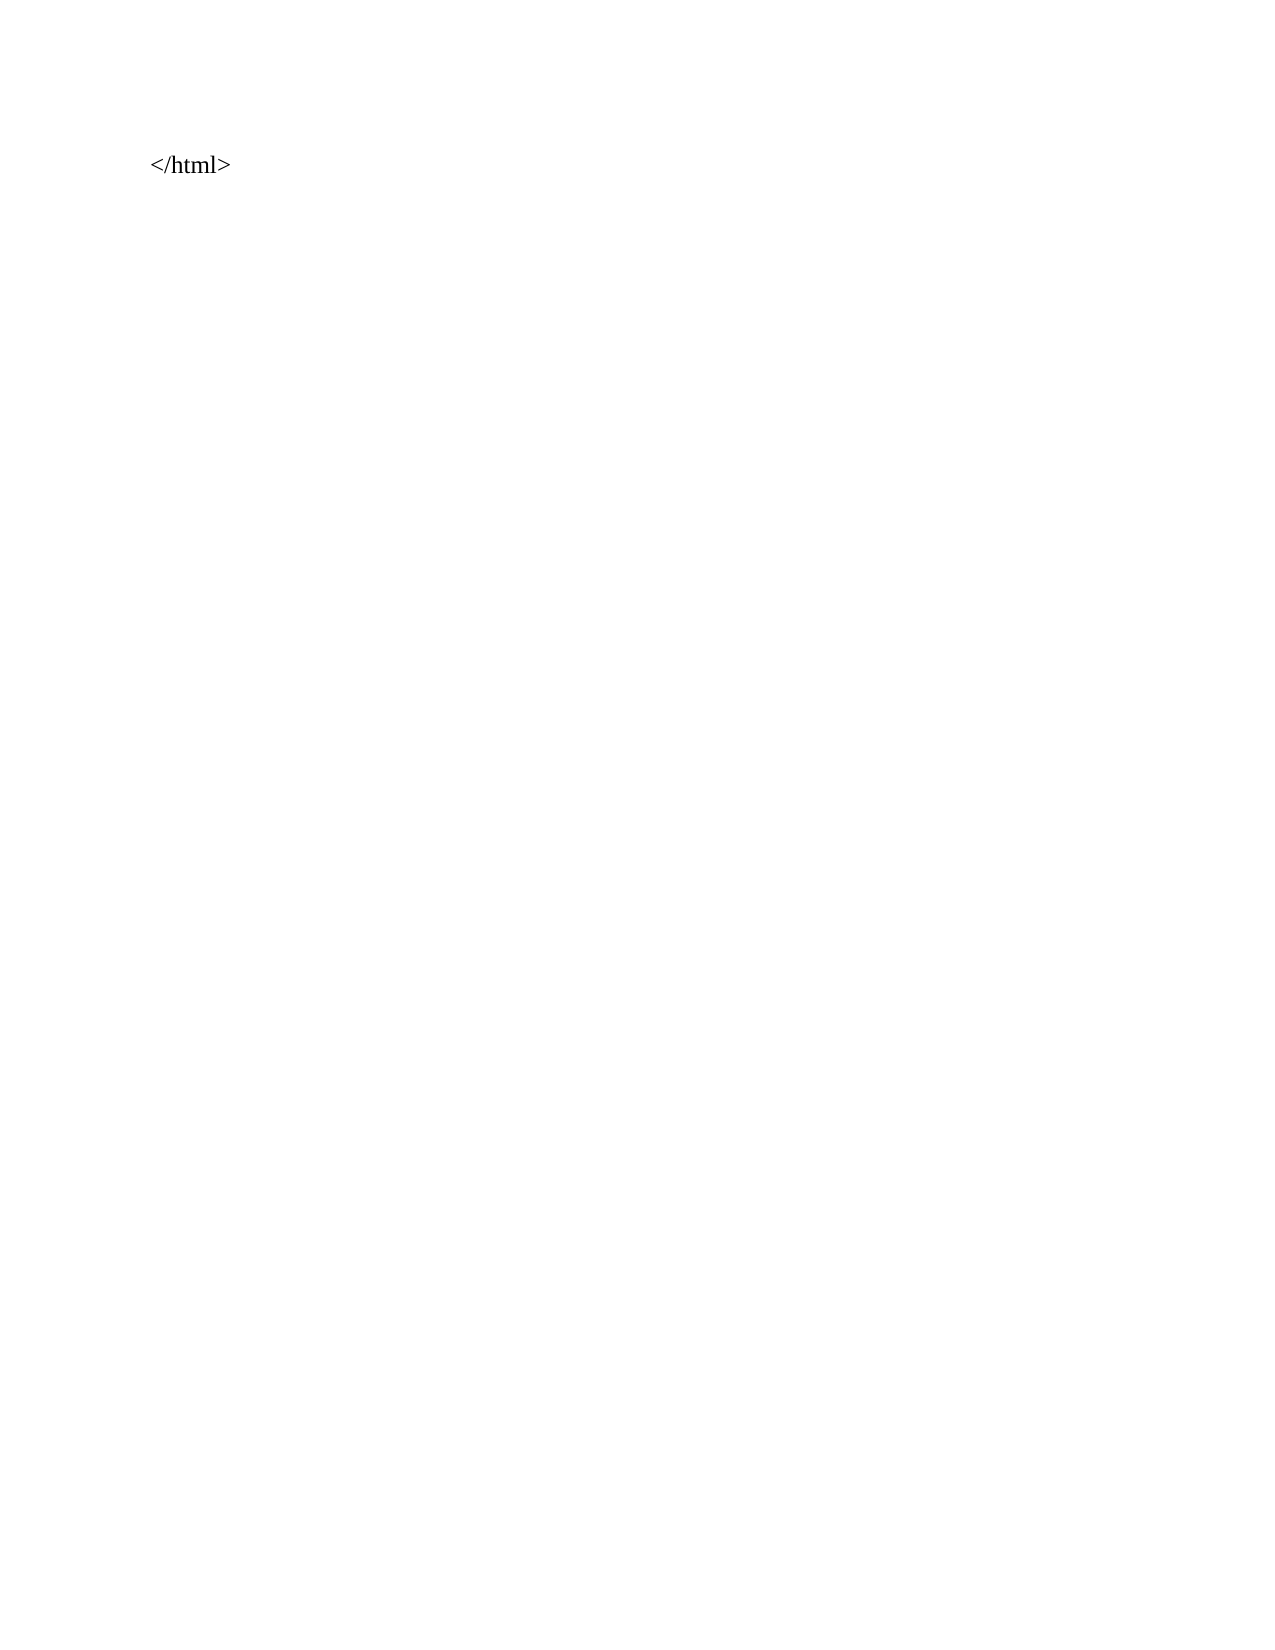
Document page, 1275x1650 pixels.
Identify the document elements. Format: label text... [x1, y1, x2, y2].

text </html> [150, 150, 1125, 179]
